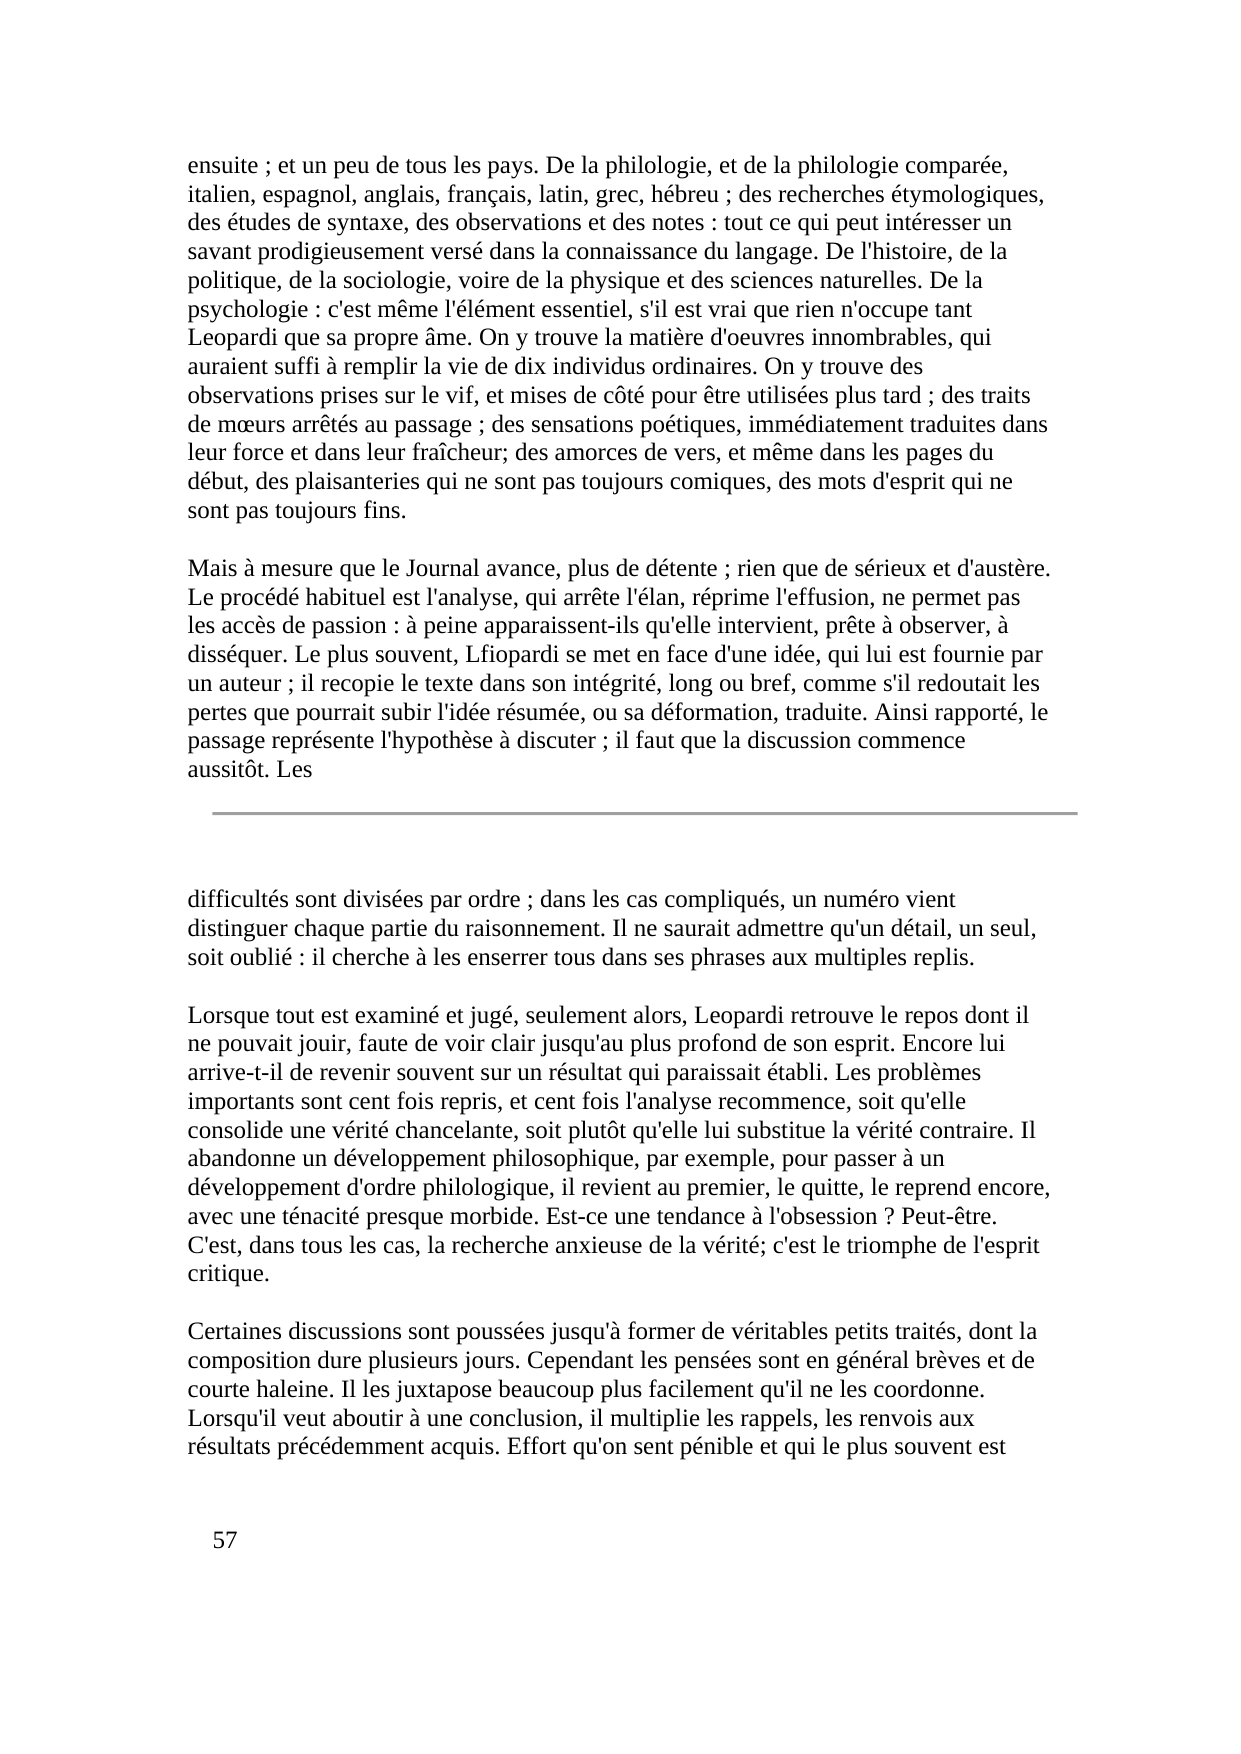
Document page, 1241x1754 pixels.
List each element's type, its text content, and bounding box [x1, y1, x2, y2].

text difficultés sont divisées par ordre ; dans les cas compliqués, un numéro vient distinguer chaque partie du raisonnement. Il ne saurait admettre qu'un détail, un seul, soit oublié : il cherche à les enserrer tous dans ses phrases aux multiples replis. [187, 884, 1053, 971]
text ensuite ; et un peu de tous les pays. De la philologie, et de la philologie comparée, italien, espagnol, anglais, français, latin, grec, hébreu ; des recherches étymologiques, des études de syntaxe, des observations et des notes : tout ce qui peut intéresser un savant prodigieusement versé dans la connaissance du langage. De l'histoire, de la politique, de la sociologie, voire de la physique et des sciences naturelles. De la psychologie : c'est même l'élément essentiel, s'il est vrai que rien n'occupe tant Leopardi que sa propre âme. On y trouve la matière d'oeuvres innombrables, qui auraient suffi à remplir la vie de dix individus ordinaires. On y trouve des observations prises sur le vif, et mises de côté pour être utilisées plus tard ; des traits de mœurs arrêtés au passage ; des sensations poétiques, immédiatement traduites dans leur force et dans leur fraîcheur; des amorces de vers, et même dans les pages du début, des plaisanteries qui ne sont pas toujours comiques, des mots d'esprit qui ne sont pas toujours fins. [187, 150, 1053, 524]
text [187, 1316, 1053, 1460]
text Lorsque tout est examiné et jugé, seulement alors, Leopardi retrouve le repos dont il ne pouvait jouir, faute de voir clair jusqu'au plus profond de son esprit. Encore lui arrive-t-il de revenir souvent sur un résultat qui paraissait établi. Les problèmes importants sont cent fois repris, et cent fois l'analyse recommence, soit qu'elle consolide une vérité chancelante, soit plutôt qu'elle lui substitue la vérité contraire. Il abandonne un développement philosophique, par exemple, pour passer à un développement d'ordre philologique, il revient au premier, le quitte, le reprend encore, avec une ténacité presque morbide. Est-ce une tendance à l'obsession ? Peut-être. C'est, dans tous les cas, la recherche anxieuse de la vérité; c'est le triomphe de l'esprit critique. [187, 1000, 1053, 1287]
text Mais à mesure que le Journal avance, plus de détente ; rien que de sérieux et d'austère. Le procédé habituel est l'analyse, qui arrête l'élan, réprime l'effusion, ne permet pas les accès de passion : à peine apparaissent-ils qu'elle intervient, prête à observer, à disséquer. Le plus souvent, Lfiopardi se met en face d'une idée, qui lui est fournie par un auteur ; il recopie le texte dans son intégrité, long ou bref, comme s'il redoutait les pertes que pourrait subir l'idée résumée, ou sa déformation, traduite. Ainsi rapporté, le passage représente l'hypothèse à discuter ; il faut que la discussion commence aussitôt. Les [187, 553, 1053, 783]
